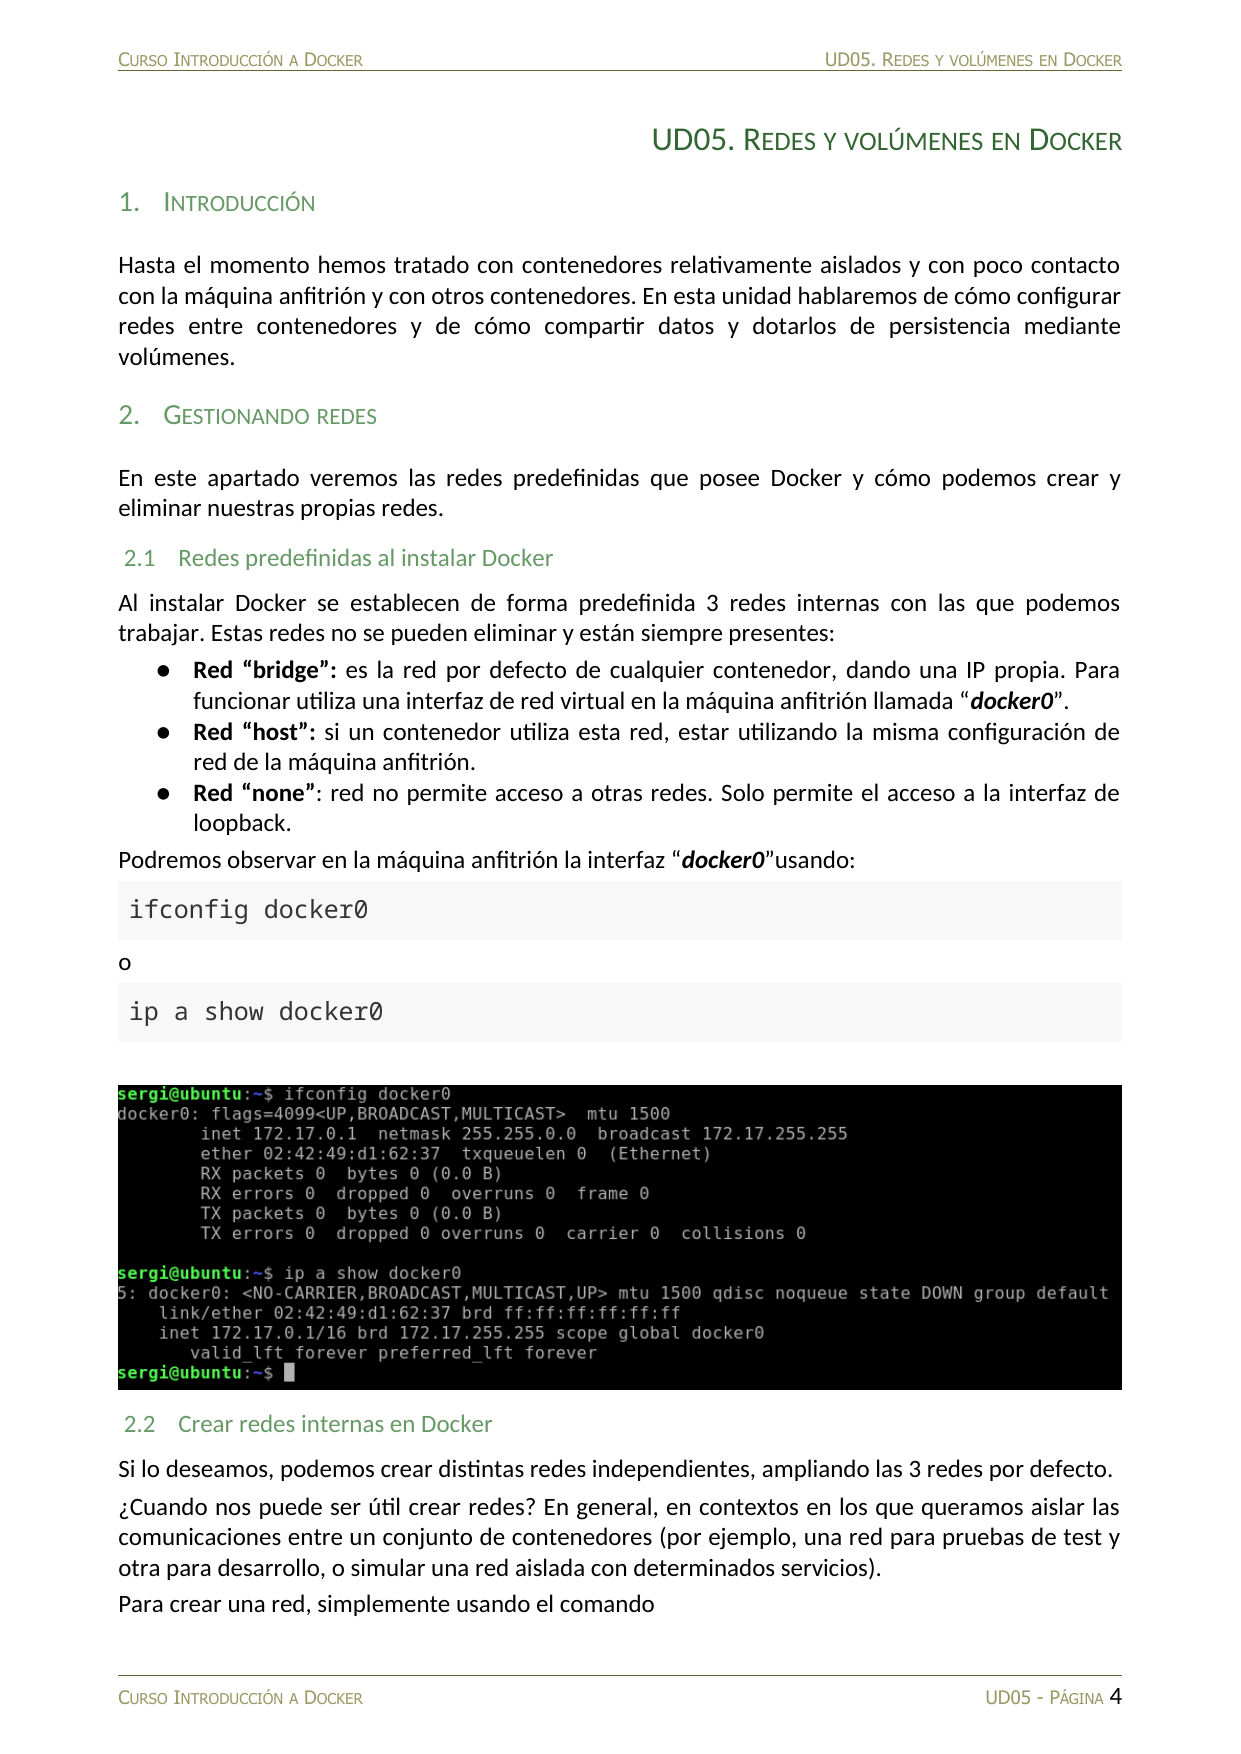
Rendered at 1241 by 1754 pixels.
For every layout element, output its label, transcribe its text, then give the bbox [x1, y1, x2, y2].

list Red “bridge”: es la red por defecto de cualquier contenedor, dando una IP propia. Para funcionar utiliza una interfaz de red virtual en la máquina anfitrión llamada “docker0”. [156, 654, 1122, 716]
subtitle Gestionando redes [118, 396, 1122, 432]
text Al instalar Docker se establecen de forma predefinida 3 redes internas con las que podemos trabajar. Estas redes no se pueden eliminar y están siempre presentes: [118, 587, 1122, 648]
table_header ip a show docker0 [118, 983, 1122, 1042]
text UD05. Redes y volúmenes en Docker [118, 118, 1122, 159]
text Para crear una red, simplemente usando el comando [118, 1589, 1122, 1619]
text o [118, 946, 1122, 977]
list Red “host”: si un contenedor utiliza esta red, estar utilizando la misma configuración de red de la máquina anfitrión. [156, 716, 1122, 777]
list Red “none”: red no permite acceso a otras redes. Solo permite el acceso a la interfaz de loopback. [156, 777, 1122, 838]
text Hasta el momento hemos tratado con contenedores relativamente aislados y con poco contacto con la máquina anfitrión y con otros contenedores. En esta unidad hablaremos de cómo configurar redes entre contenedores y de cómo compartir datos y dotarlos de persistencia mediante volúmenes. [118, 249, 1122, 371]
picture [118, 1085, 1122, 1390]
subtitle Redes predefinidas al instalar Docker [118, 542, 1122, 572]
subtitle Introducción [118, 183, 1122, 219]
subtitle Crear redes internas en Docker [118, 1408, 1122, 1439]
text Si lo deseamos, podemos crear distintas redes independientes, ampliando las 3 redes por defecto. [118, 1454, 1122, 1484]
text Podremos observar en la máquina anfitrión la interfaz “docker0”usando: [118, 844, 1122, 875]
table_header ifconfig docker0 [118, 881, 1122, 940]
text En este apartado veremos las redes predefinidas que posee Docker y cómo podemos crear y eliminar nuestras propias redes. [118, 462, 1122, 523]
text ¿Cuando nos puede ser útil crear redes? En general, en contextos en los que queramos aislar las comunicaciones entre un conjunto de contenedores (por ejemplo, una red para pruebas de test y otra para desarrollo, o simular una red aislada con determinados servicios). [118, 1491, 1122, 1582]
